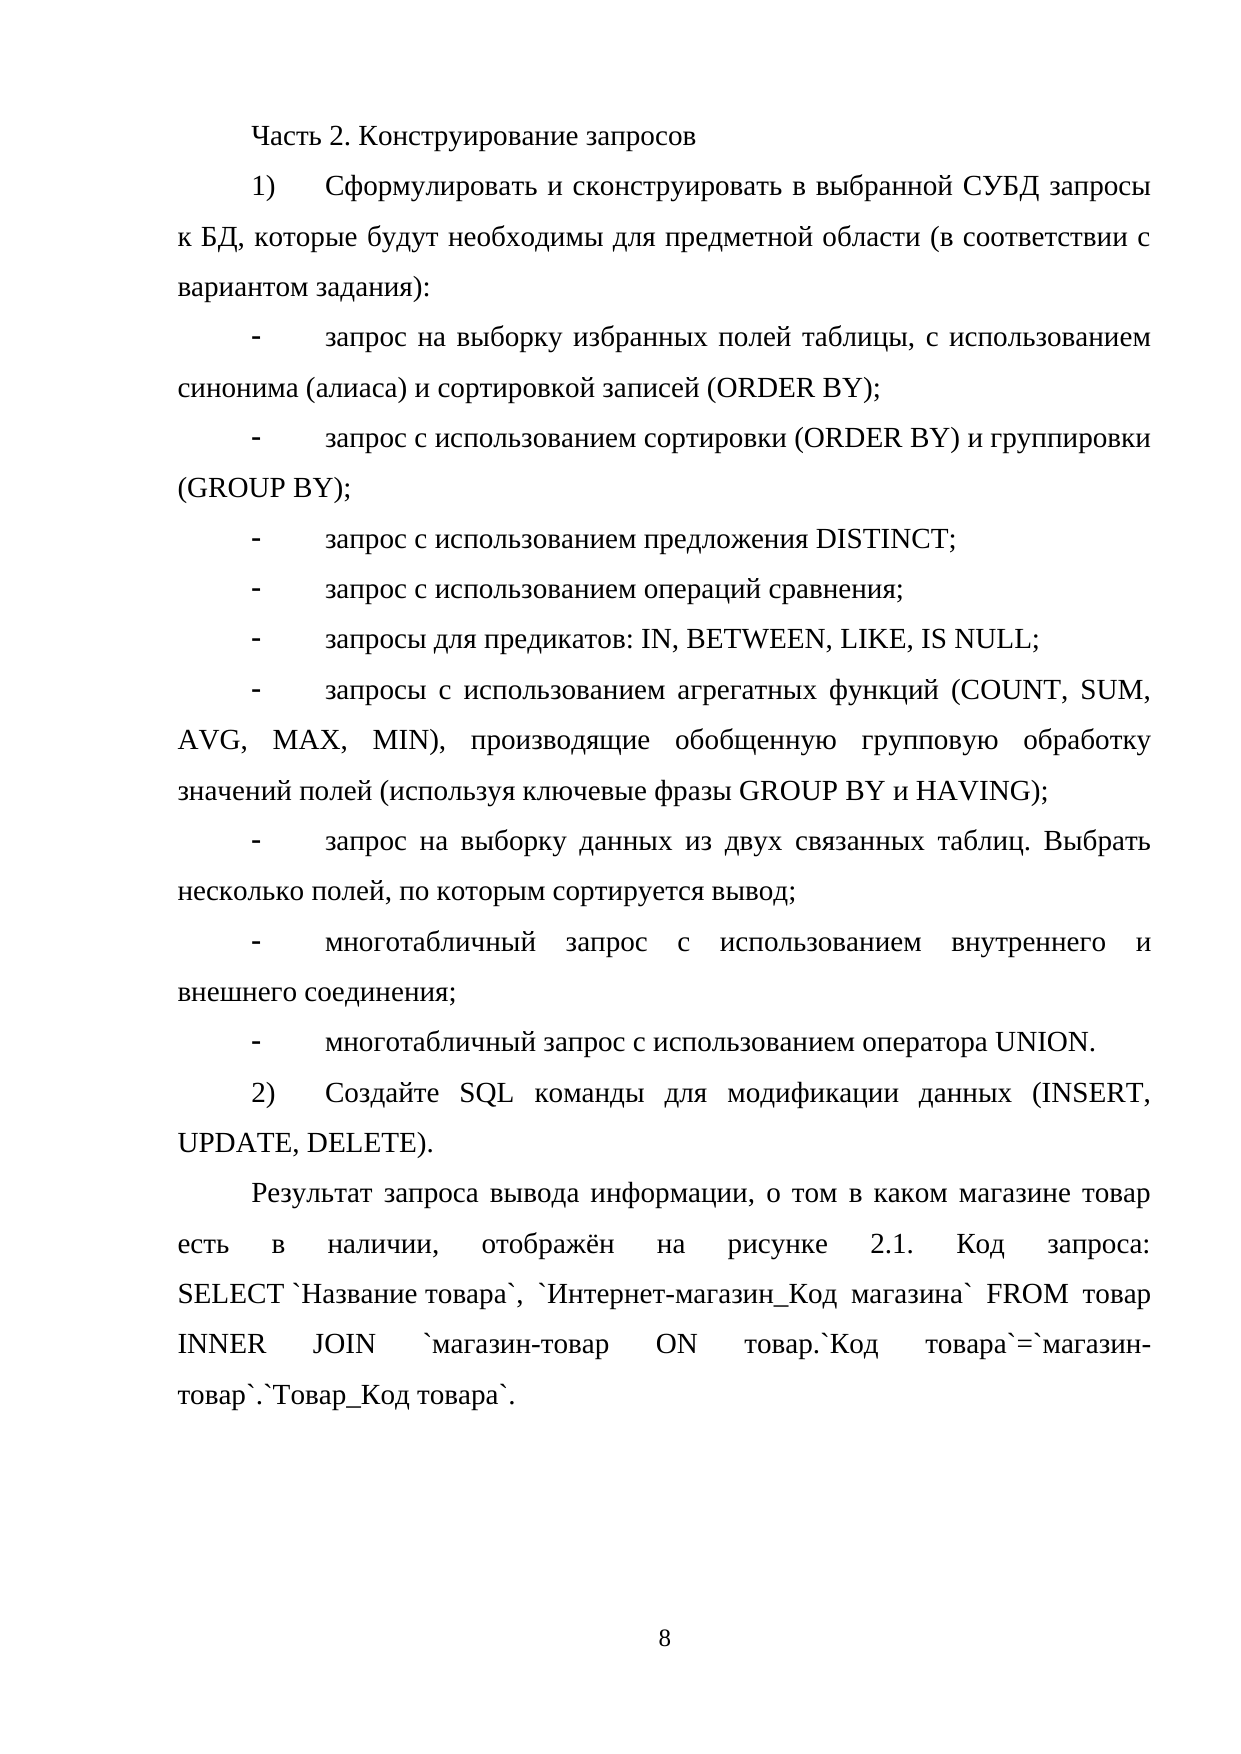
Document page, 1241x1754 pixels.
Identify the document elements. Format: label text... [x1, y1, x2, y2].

list многотабличный запрос с использованием оператора UNION. [177, 1024, 1152, 1058]
list запрос с использованием сортировки (ORDER BY) и группировки (GROUP BY); [177, 420, 1152, 504]
list запрос на выборку данных из двух связанных таблиц. Выбрать несколько полей, по которым сортируется вывод; [177, 823, 1152, 907]
text Результат запроса вывода информации, о том в каком магазине товар есть в наличии, отображён на рисунке 2.1. Код запроса: SELECT `Название товара`, `Интернет-магазин_Код магазина` FROM товар INNER JOIN `магазин-товар ON товар.`Код товара`=`магазин-товар`.`Товар_Код товара`. [177, 1176, 1152, 1410]
list Сформулировать и сконструировать в выбранной СУБД запросы к БД, которые будут необходимы для предметной области (в соответствии с вариантом задания): [177, 168, 1152, 303]
subtitle Часть 2. Конструирование запросов [177, 118, 1152, 152]
list Создайте SQL команды для модификации данных (INSERT, UPDATE, DELETE). [177, 1075, 1152, 1159]
list запрос с использованием предложения DISTINCT; [177, 521, 1152, 554]
list многотабличный запрос с использованием внутреннего и внешнего соединения; [177, 924, 1152, 1008]
list запрос с использованием операций сравнения; [177, 571, 1152, 605]
list запросы для предикатов: IN, BETWEEN, LIKE, IS NULL; [177, 622, 1152, 655]
list запрос на выборку избранных полей таблицы, с использованием синонима (алиаса) и сортировкой записей (ORDER BY); [177, 319, 1152, 403]
list запросы с использованием агрегатных функций (COUNT, SUM, AVG, MAX, MIN), производящие обобщенную групповую обработку значений полей (используя ключевые фразы GROUP BY и HAVING); [177, 672, 1152, 806]
